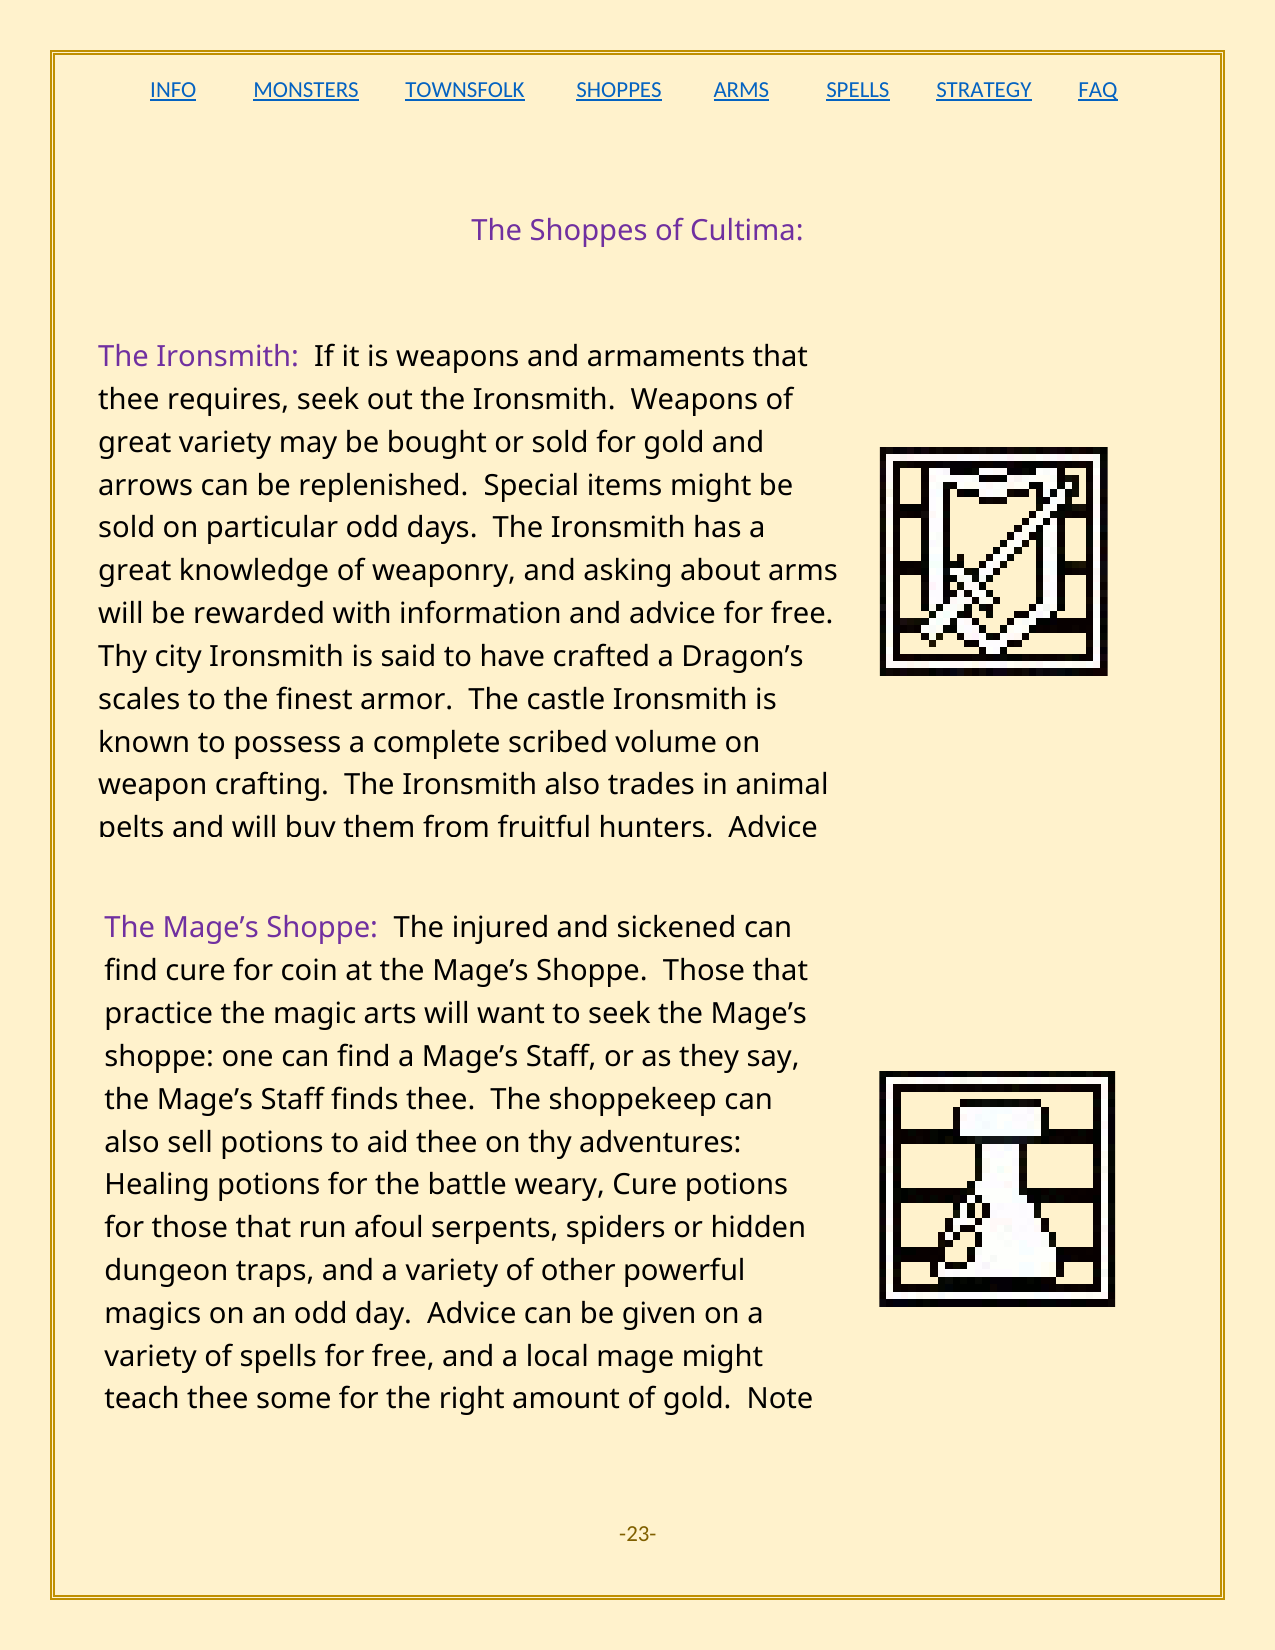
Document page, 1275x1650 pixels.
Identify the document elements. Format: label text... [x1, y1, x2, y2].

picture [879, 1071, 1116, 1307]
text The Shoppes of Cultima: [150, 209, 1125, 249]
picture [879, 447, 1108, 676]
